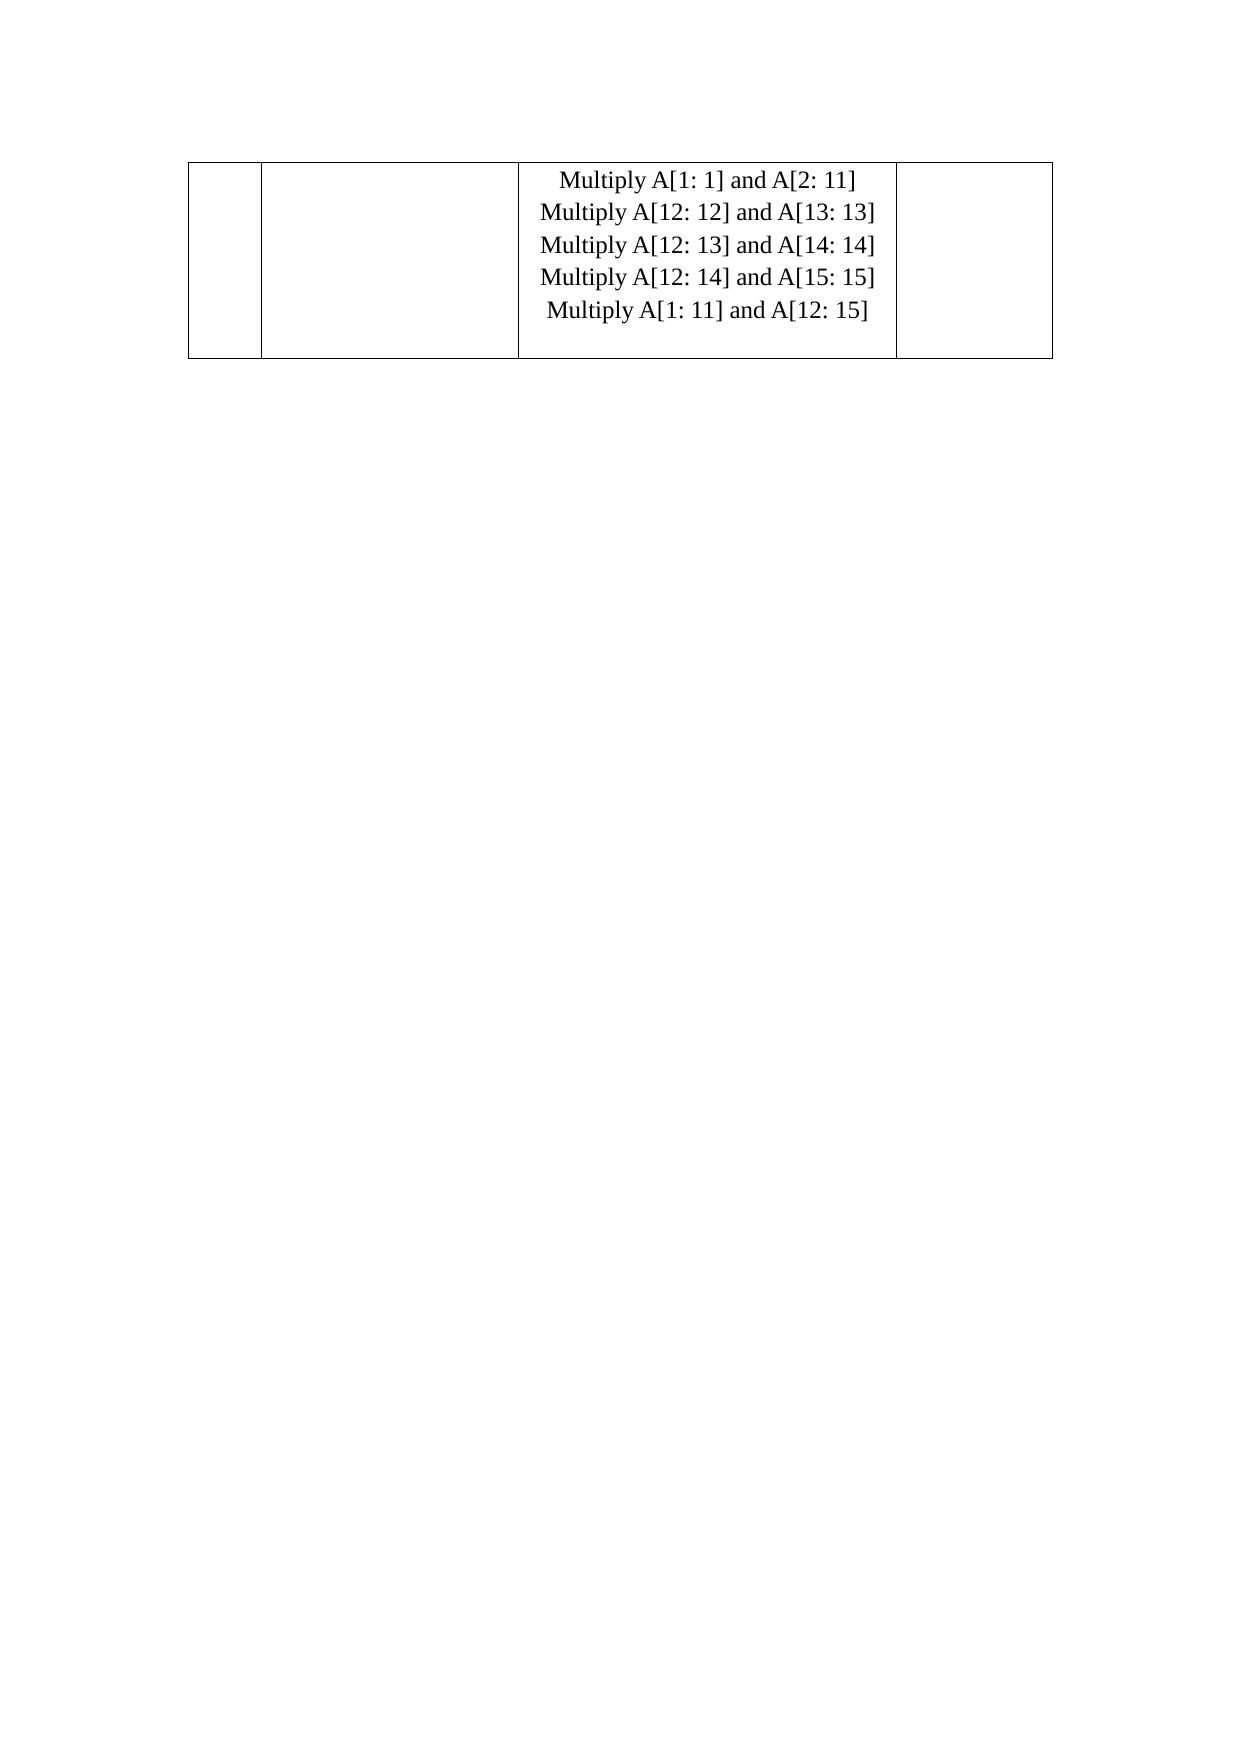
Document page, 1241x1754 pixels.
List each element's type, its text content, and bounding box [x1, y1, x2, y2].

table_cell 6 [189, 163, 261, 358]
table_cell 是 [897, 163, 1052, 358]
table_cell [519, 163, 896, 358]
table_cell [262, 163, 518, 358]
